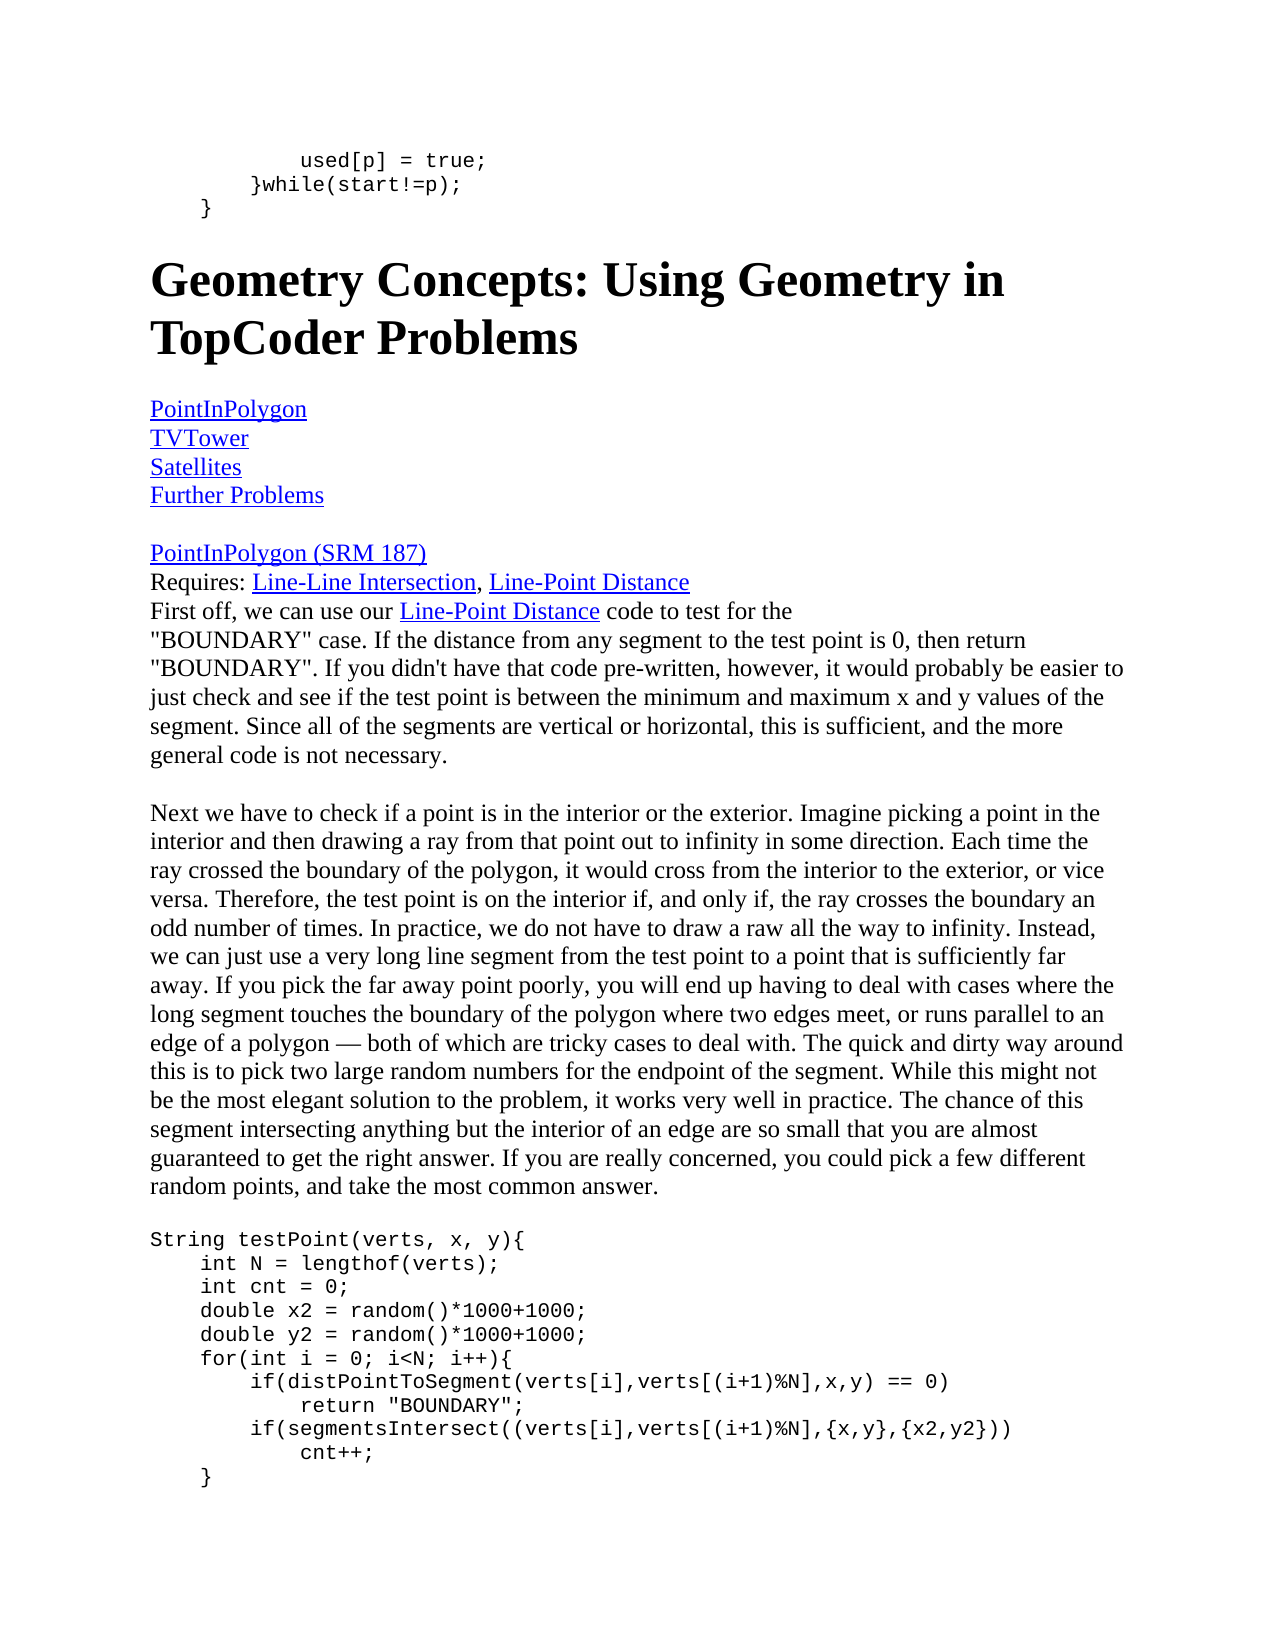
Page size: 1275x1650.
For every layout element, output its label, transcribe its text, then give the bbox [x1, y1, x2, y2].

text if(distPointToSegment(verts[i],verts[(i+1)%N],x,y) == 0) [150, 1371, 1125, 1395]
text for(int i = 0; i<N; i++){ [150, 1347, 1125, 1371]
text double y2 = random()*1000+1000; [150, 1324, 1125, 1347]
text PointInPolygon (SRM 187) Requires: Line-Line Intersection, Line-Point Distance First off, we can use our Line-Point Distance code to test for the "BOUNDARY" case. If the distance from any segment to the test point is 0, then return "BOUNDARY". If you didn't have that code pre-written, however, it would probably be easier to just check and see if the test point is between the minimum and maximum x and y values of the segment. Since all of the segments are vertical or horizontal, this is sufficient, and the more general code is not necessary. [150, 538, 1125, 768]
text } [150, 197, 1125, 221]
text return "BOUNDARY"; [150, 1395, 1125, 1418]
text PointInPolygon TVTower Satellites Further Problems [150, 394, 1125, 509]
text String testPoint(verts, x, y){ [150, 1229, 1125, 1253]
text used[p] = true; [150, 150, 1125, 174]
text }while(start!=p); [150, 174, 1125, 197]
text } [150, 1466, 1125, 1489]
text double x2 = random()*1000+1000; [150, 1300, 1125, 1324]
text cnt++; [150, 1442, 1125, 1466]
text int cnt = 0; [150, 1277, 1125, 1300]
text if(segmentsIntersect((verts[i],verts[(i+1)%N],{x,y},{x2,y2})) [150, 1418, 1125, 1442]
text int N = lengthof(verts); [150, 1253, 1125, 1277]
subtitle Geometry Concepts: Using Geometry in TopCoder Problems [150, 250, 1125, 365]
text Next we have to check if a point is in the interior or the exterior. Imagine picking a point in the interior and then drawing a ray from that point out to infinity in some direction. Each time the ray crossed the boundary of the polygon, it would cross from the interior to the exterior, or vice versa. Therefore, the test point is on the interior if, and only if, the ray crosses the boundary an odd number of times. In practice, we do not have to draw a raw all the way to infinity. Instead, we can just use a very long line segment from the test point to a point that is sufficiently far away. If you pick the far away point poorly, you will end up having to deal with cases where the long segment touches the boundary of the polygon where two edges meet, or runs parallel to an edge of a polygon — both of which are tricky cases to deal with. The quick and dirty way around this is to pick two large random numbers for the endpoint of the segment. While this might not be the most elegant solution to the problem, it works very well in practice. The chance of this segment intersecting anything but the interior of an edge are so small that you are almost guaranteed to get the right answer. If you are really concerned, you could pick a few different random points, and take the most common answer. [150, 798, 1125, 1200]
